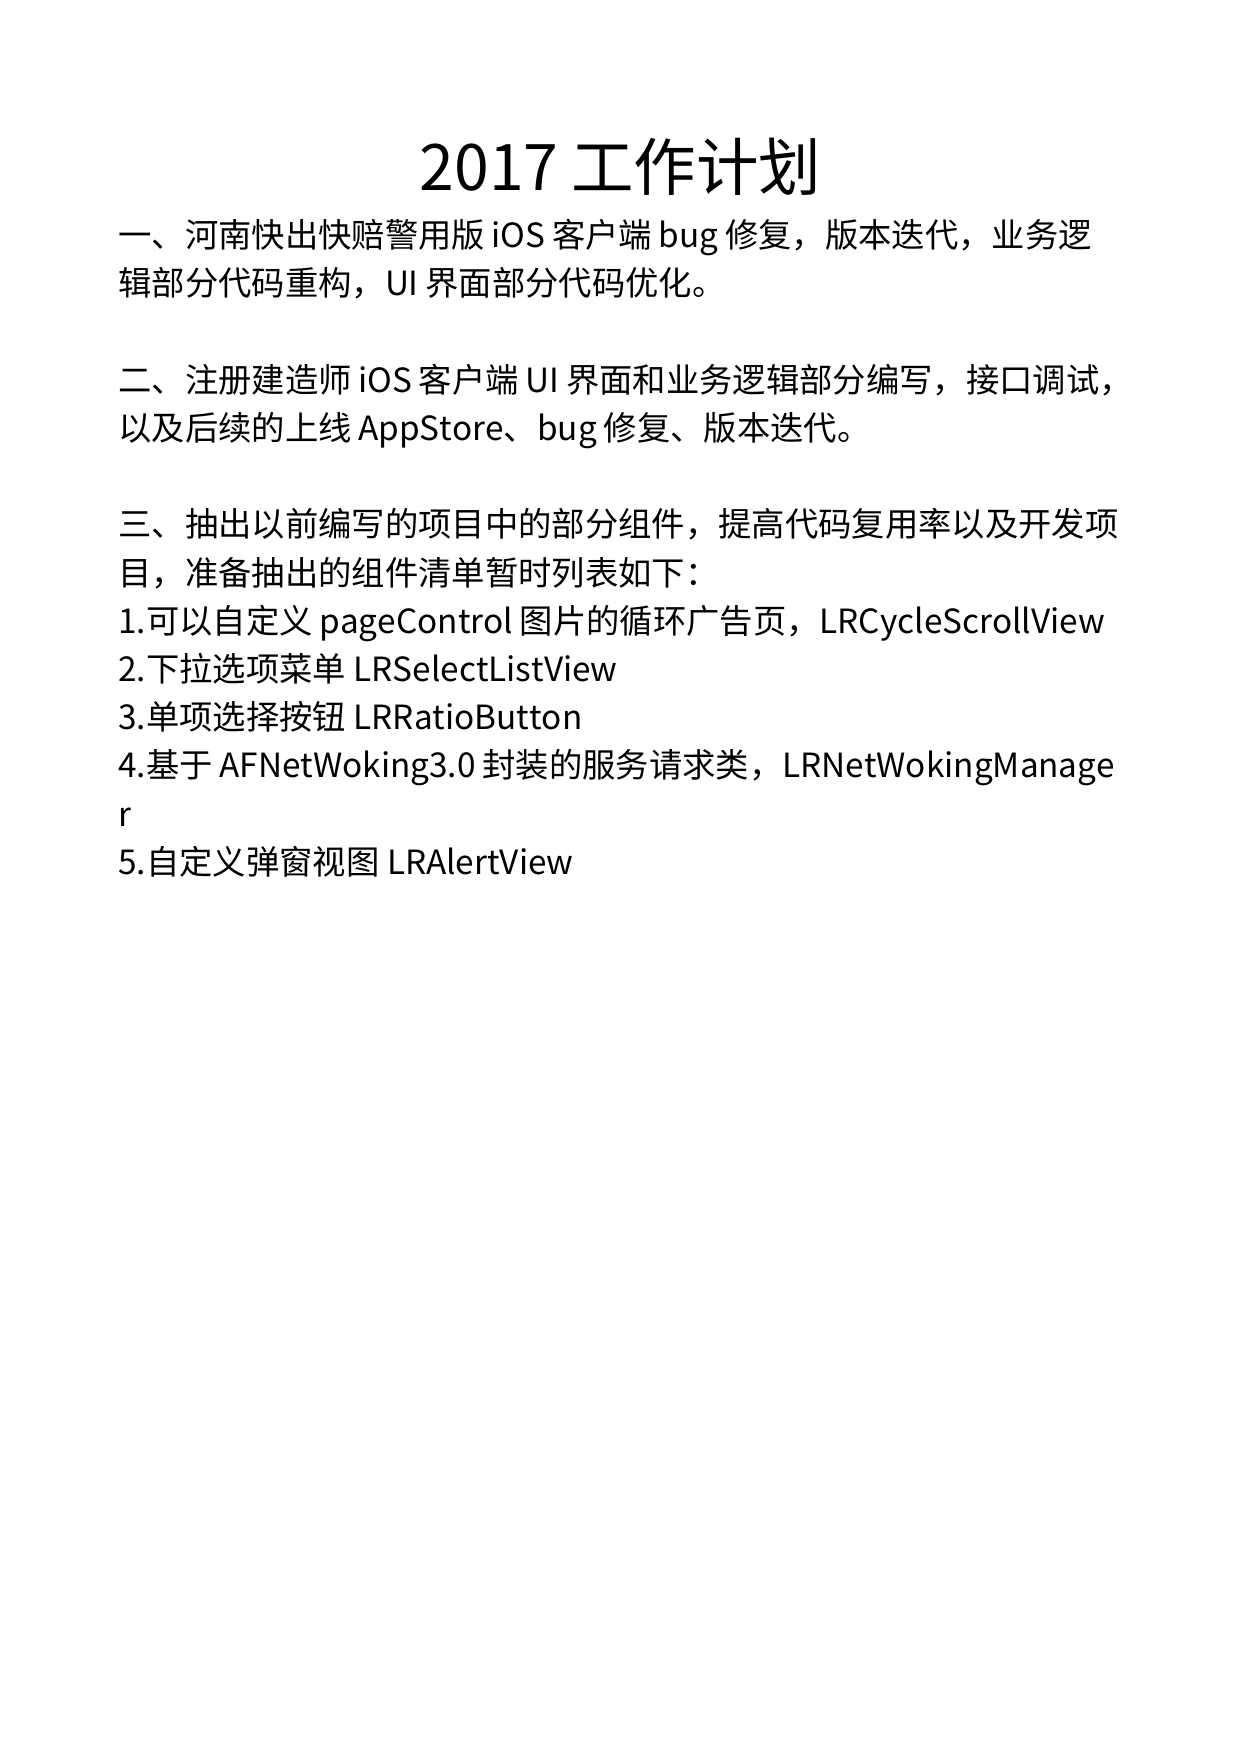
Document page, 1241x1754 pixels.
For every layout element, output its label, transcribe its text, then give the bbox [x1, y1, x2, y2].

text 2017工作计划 [118, 118, 1122, 209]
text 2.下拉选项菜单 LRSelectListView [118, 643, 1122, 691]
text 一、河南快出快赔警用版iOS客户端bug修复，版本迭代，业务逻辑部分代码重构，UI界面部分代码优化。 [118, 209, 1122, 305]
text 三、抽出以前编写的项目中的部分组件，提高代码复用率以及开发项目，准备抽出的组件清单暂时列表如下： [118, 498, 1122, 594]
text 4.基于AFNetWoking3.0封装的服务请求类，LRNetWokingManager [118, 739, 1122, 836]
text 1.可以自定义pageControl图片的循环广告页，LRCycleScrollView [118, 594, 1122, 643]
text 3.单项选择按钮 LRRatioButton [118, 691, 1122, 739]
text 二、注册建造师iOS客户端UI界面和业务逻辑部分编写，接口调试，以及后续的上线AppStore、bug修复、版本迭代。 [118, 353, 1122, 450]
text 5.自定义弹窗视图 LRAlertView [118, 836, 1122, 884]
